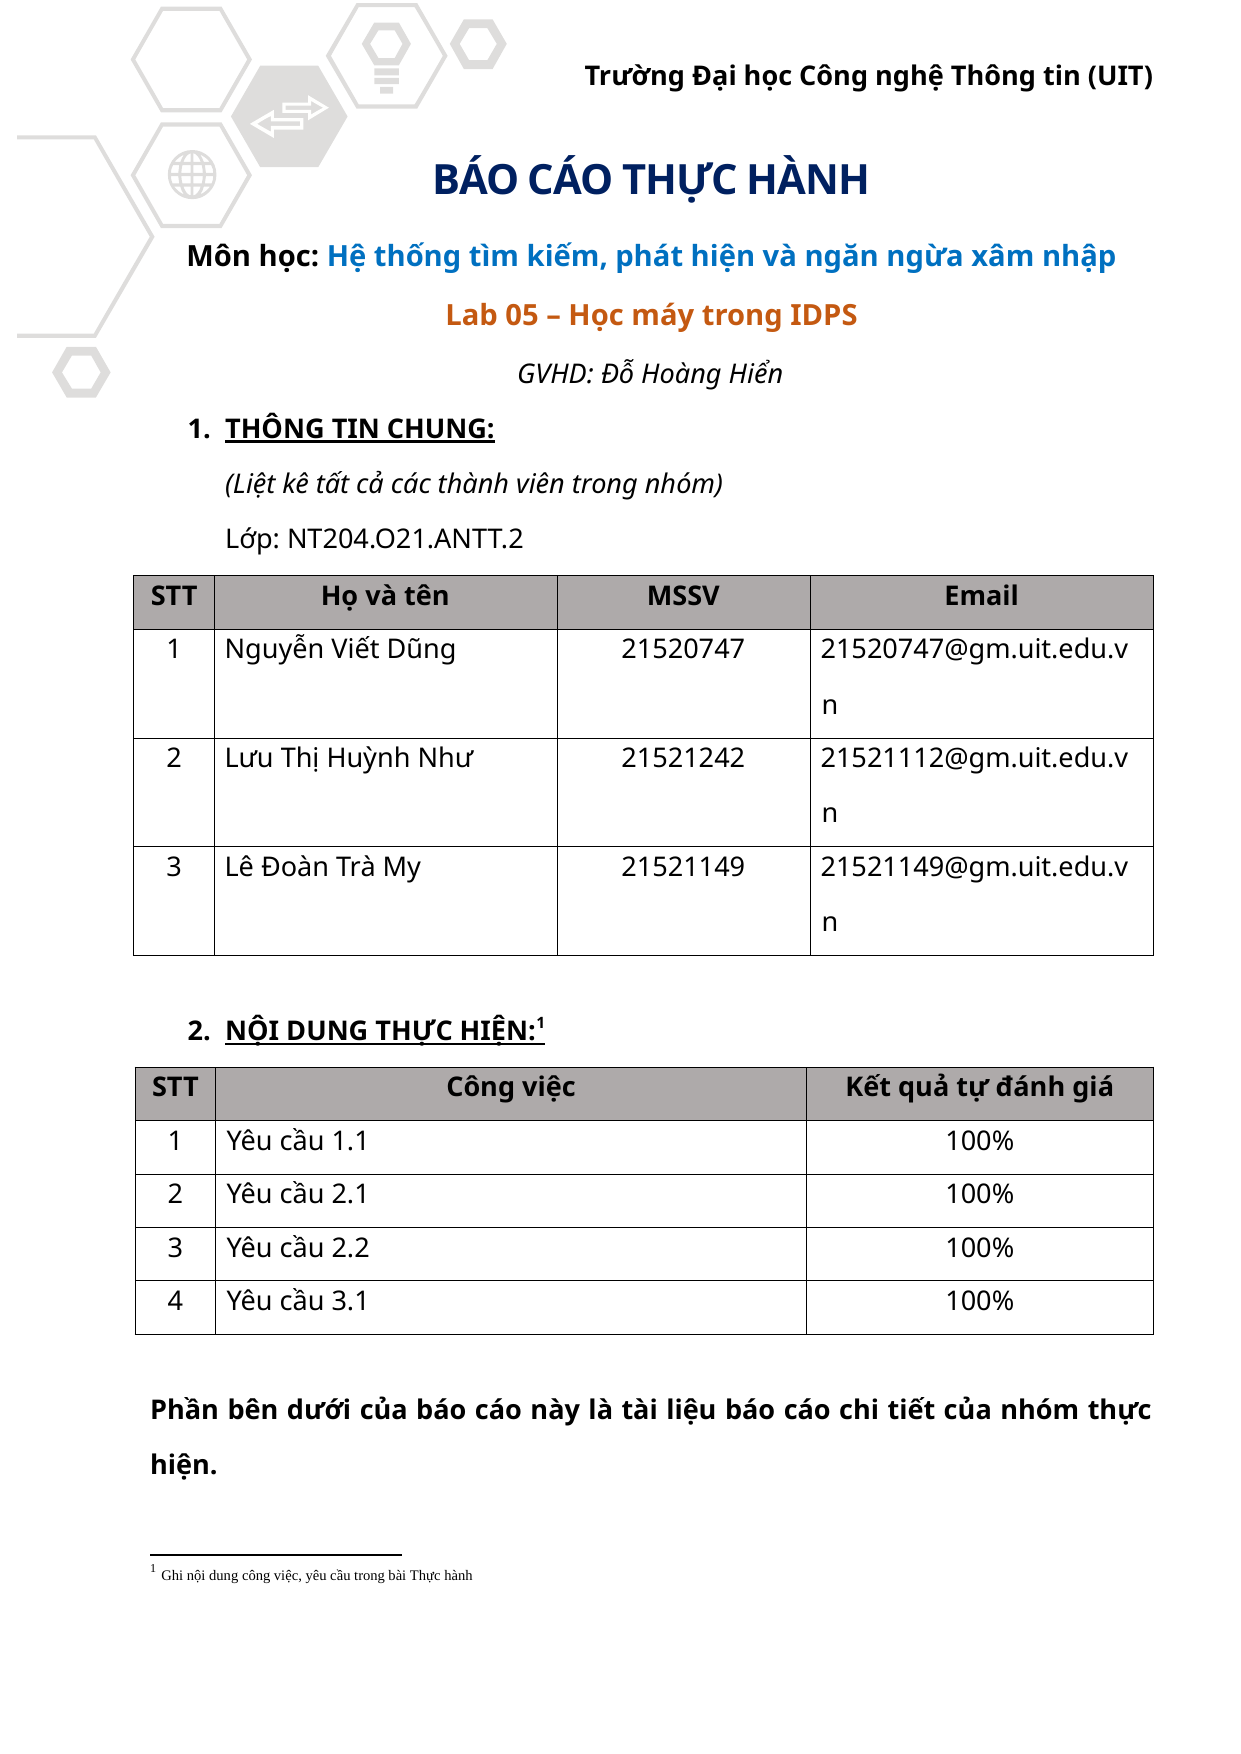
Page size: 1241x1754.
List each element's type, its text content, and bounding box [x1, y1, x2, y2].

table_cell 2 [134, 739, 214, 846]
table_header STT [134, 576, 214, 629]
table_cell 21520747@gm.uit.edu.vn [811, 630, 1153, 737]
table_cell 21521149 [558, 847, 810, 955]
table_header STT [136, 1068, 215, 1120]
table_header MSSV [558, 576, 810, 629]
list (Liệt kê tất cả các thành viên trong nhóm) [225, 465, 1153, 502]
table_header Kết quả tự đánh giá [807, 1068, 1153, 1120]
table_header Email [811, 576, 1153, 629]
table_cell 100% [807, 1228, 1153, 1280]
text Phần bên dưới của báo cáo này là tài liệu báo cáo chi tiết của nhóm thực hiện. [150, 1390, 1153, 1482]
table_cell 21520747 [558, 630, 810, 737]
table_cell 1 [136, 1121, 215, 1173]
table_cell 21521112@gm.uit.edu.vn [811, 739, 1153, 846]
text Môn học: Hệ thống tìm kiếm, phát hiện và ngăn ngừa xâm nhập [150, 235, 1153, 275]
list Lớp: NT204.O21.ANTT.2 [225, 520, 1153, 557]
table_cell 100% [807, 1175, 1153, 1227]
table_cell Yêu cầu 1.1 [216, 1121, 806, 1173]
table_cell Yêu cầu 3.1 [216, 1281, 806, 1334]
table_cell Yêu cầu 2.2 [216, 1228, 806, 1280]
title BÁO CÁO THỰC HÀNH [150, 150, 1153, 207]
table_cell 100% [807, 1121, 1153, 1173]
table_cell 3 [136, 1228, 215, 1280]
list NỘI DUNG THỰC HIỆN: [187, 1011, 1153, 1048]
table_header Họ và tên [215, 576, 557, 629]
list THÔNG TIN CHUNG: [187, 409, 1153, 446]
table_cell Yêu cầu 2.1 [216, 1175, 806, 1227]
text GVHD: Đỗ Hoàng Hiển [150, 354, 1153, 391]
text Lab 05 – Học máy trong IDPS [150, 294, 1153, 334]
table_cell 21521149@gm.uit.edu.vn [811, 847, 1153, 955]
table_cell Lưu Thị Huỳnh Như [215, 739, 557, 846]
table_cell Nguyễn Viết Dũng [215, 630, 557, 737]
table_cell Lê Đoàn Trà My [215, 847, 557, 955]
table_cell 1 [134, 630, 214, 737]
table_cell 3 [134, 847, 214, 955]
table_cell 2 [136, 1175, 215, 1227]
table_header Công việc [216, 1068, 806, 1120]
table_cell 21521242 [558, 739, 810, 846]
table_cell 100% [807, 1281, 1153, 1334]
table_cell 4 [136, 1281, 215, 1334]
